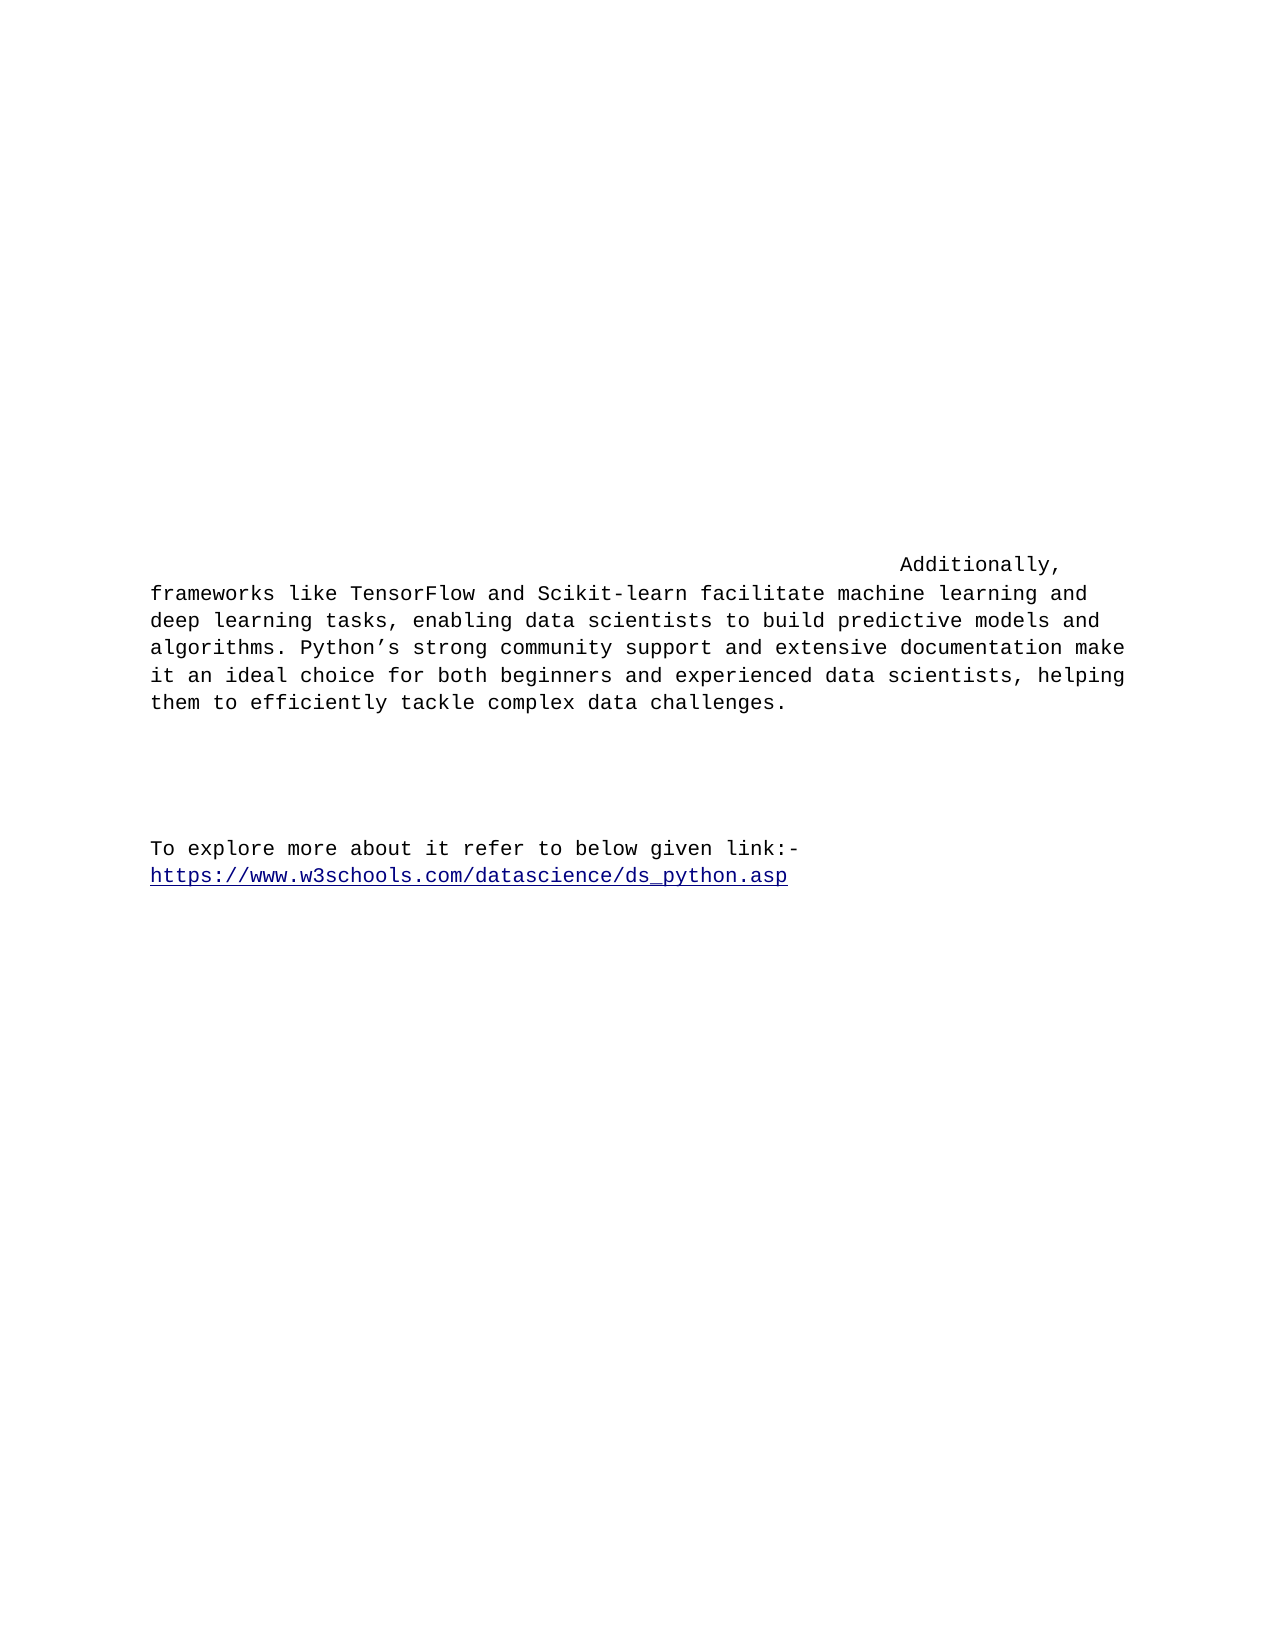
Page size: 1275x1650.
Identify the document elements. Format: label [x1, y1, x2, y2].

text [150, 150, 1125, 1126]
